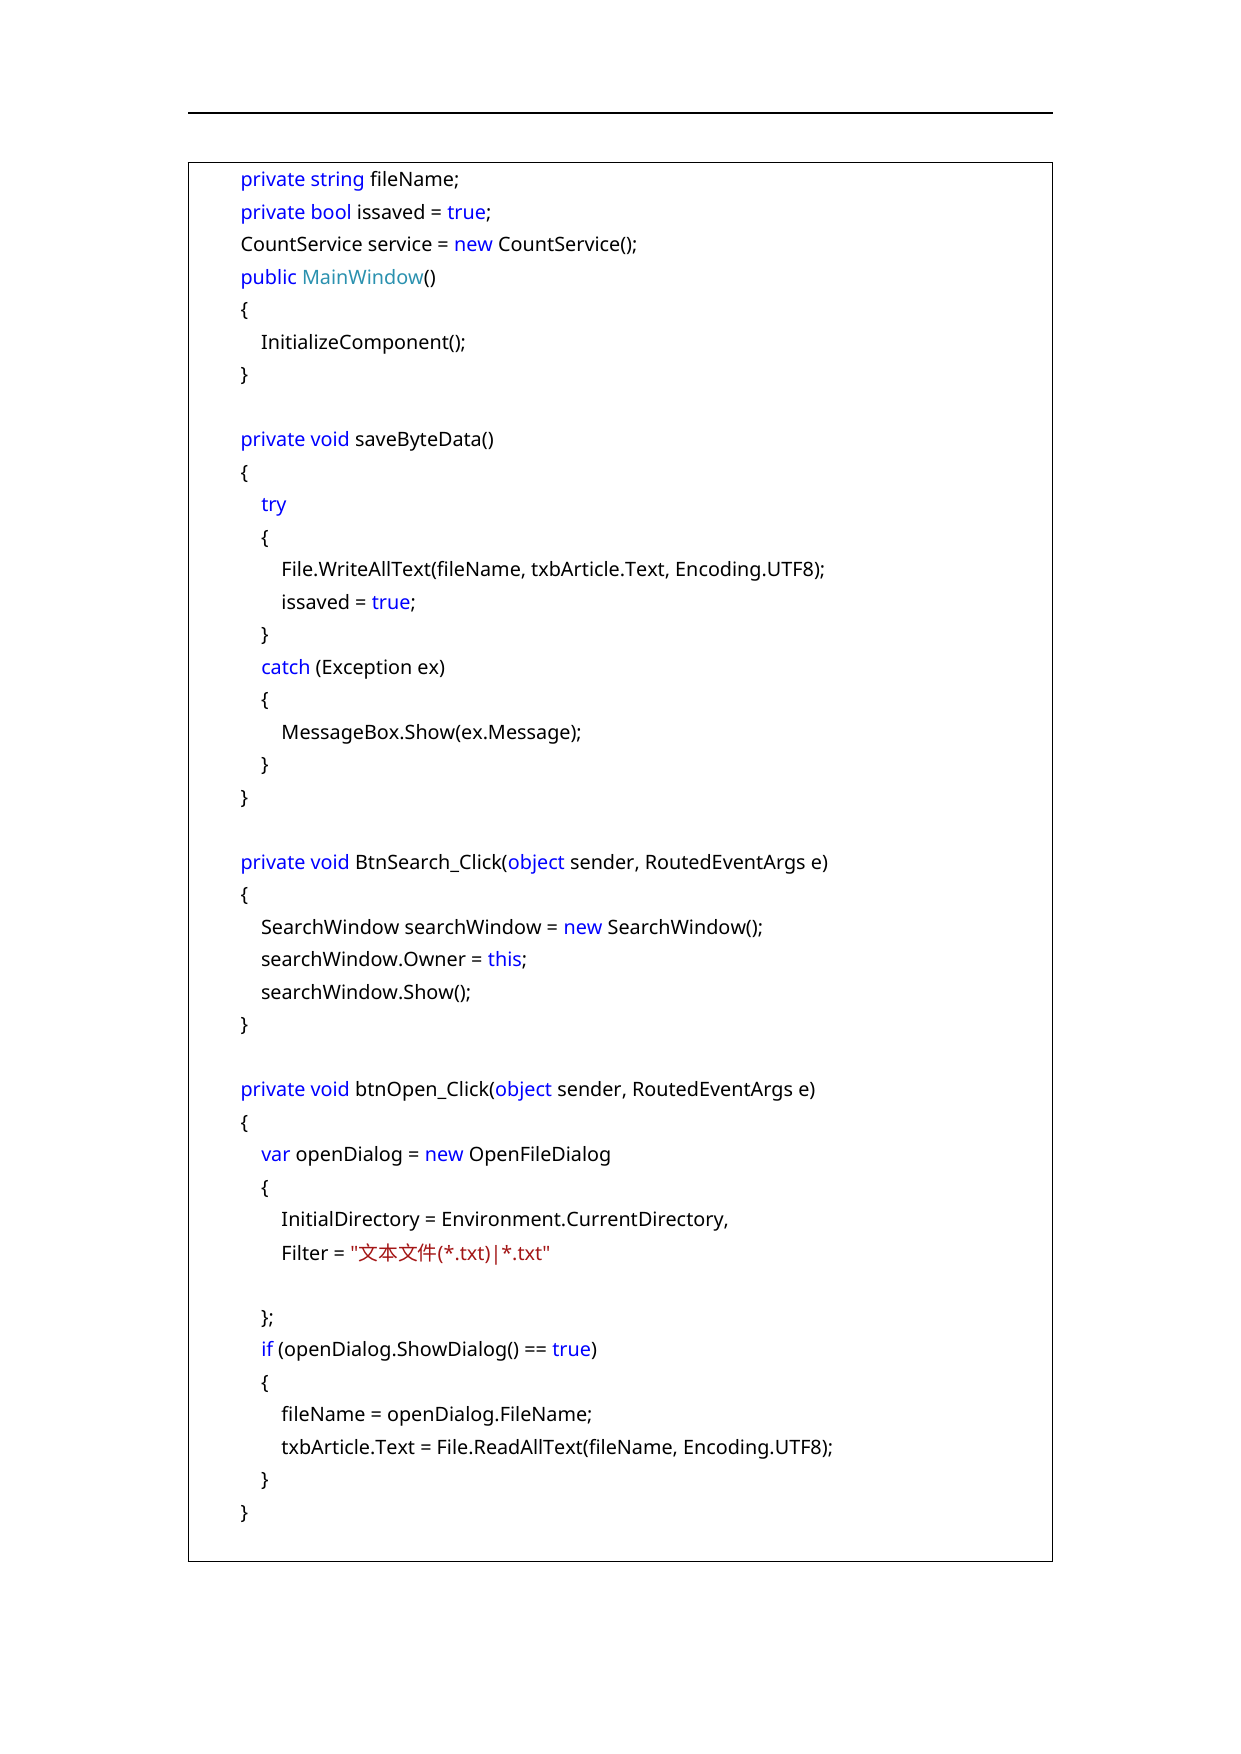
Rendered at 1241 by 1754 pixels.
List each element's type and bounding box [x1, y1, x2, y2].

table_cell [189, 163, 1052, 1561]
